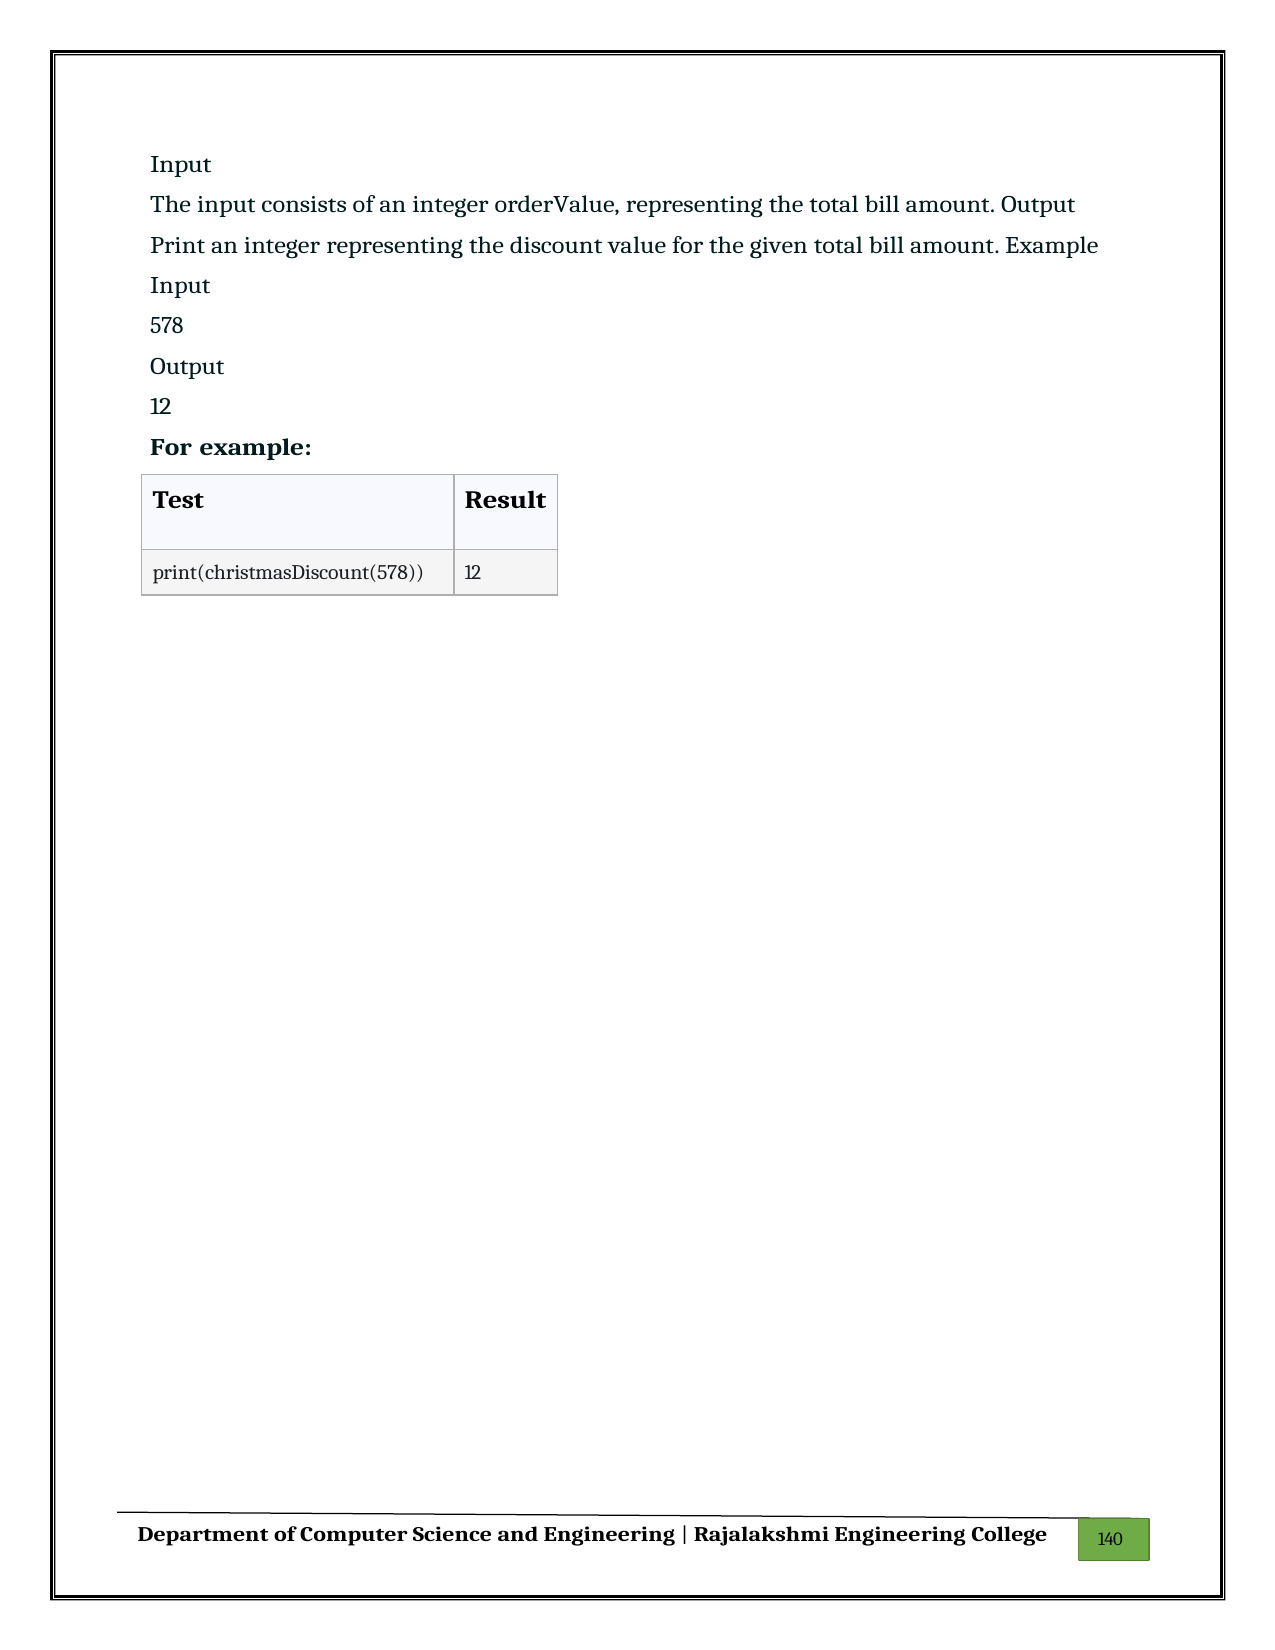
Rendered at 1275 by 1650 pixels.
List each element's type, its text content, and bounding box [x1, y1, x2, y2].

table_cell print(christmasDiscount(578)) [142, 550, 453, 594]
text Input [150, 151, 1150, 178]
table_header Test [142, 475, 453, 548]
text Output 12 [150, 353, 249, 421]
text Print an integer representing the discount value for the given total bill amount. Example Input [150, 232, 1107, 299]
text 578 [150, 312, 1150, 340]
table_header Result [455, 475, 557, 548]
text The input consists of an integer orderValue, representing the total bill amount. Output [150, 191, 1097, 219]
subtitle For example: [150, 434, 1150, 461]
table_cell 12 [455, 550, 557, 594]
